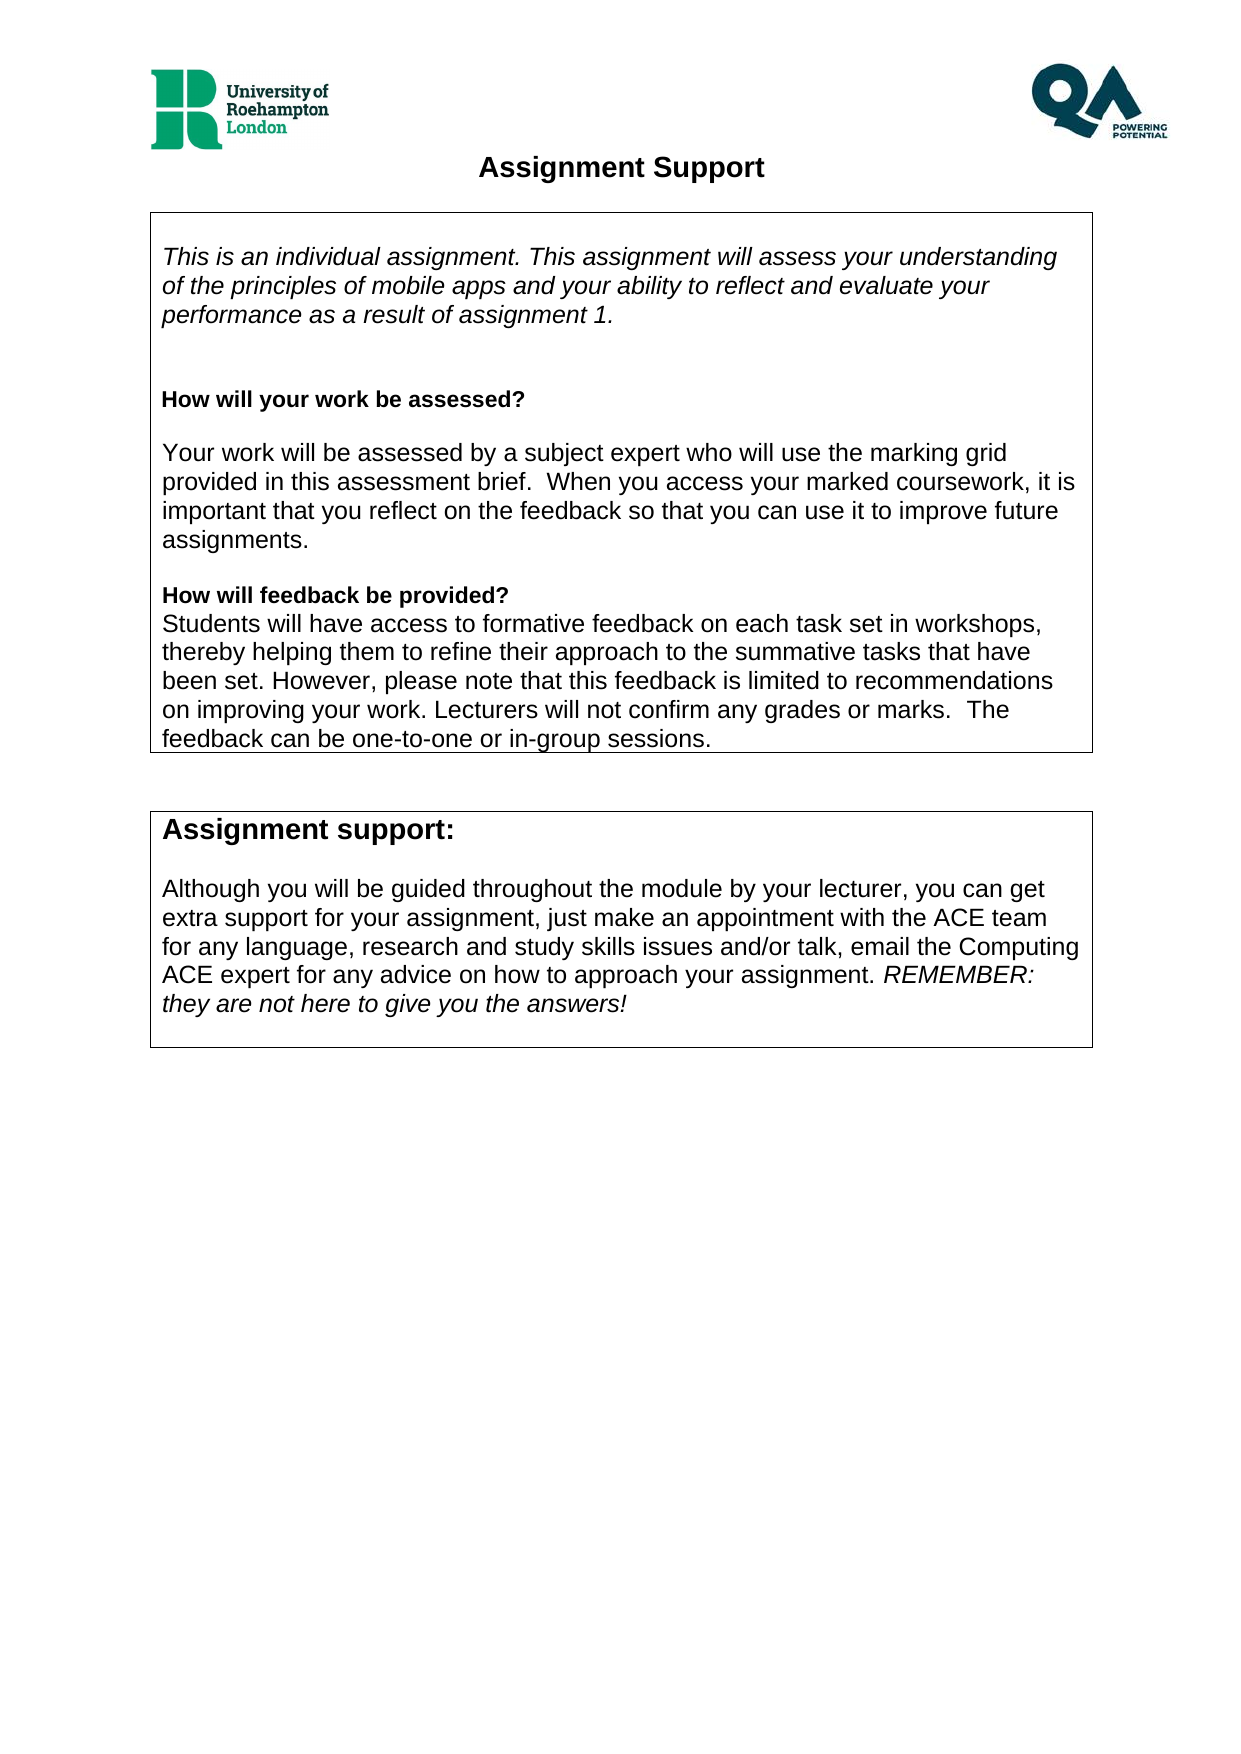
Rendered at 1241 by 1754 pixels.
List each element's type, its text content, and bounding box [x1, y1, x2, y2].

picture [150, 69, 330, 150]
table_header Assignment support: Although you will be guided throughout the module by your lecturer, you can get extra support for your assignment, just make an appointment with the ACE team for any language, research and study skills issues and/or talk, email the Computing ACE expert for any advice on how to approach your assignment. REMEMBER: they are not here to give you the answers! [151, 812, 1092, 1047]
picture [1031, 59, 1174, 144]
text Assignment Support [150, 150, 1093, 183]
table_header This is an individual assignment. This assignment will assess your understanding of the principles of mobile apps and your ability to reflect and evaluate your performance as a result of assignment 1. How will your work be assessed? Your work will be assessed by a subject expert who will use the marking grid provided in this assessment brief. When you access your marked coursework, it is important that you reflect on the feedback so that you can use it to improve future assignments. How will feedback be provided? Students will have access to formative feedback on each task set in workshops, thereby helping them to refine their approach to the summative tasks that have been set. However, please note that this feedback is limited to recommendations on improving your work. Lecturers will not confirm any grades or marks. The feedback can be one-to-one or in-group sessions. [151, 213, 1092, 752]
